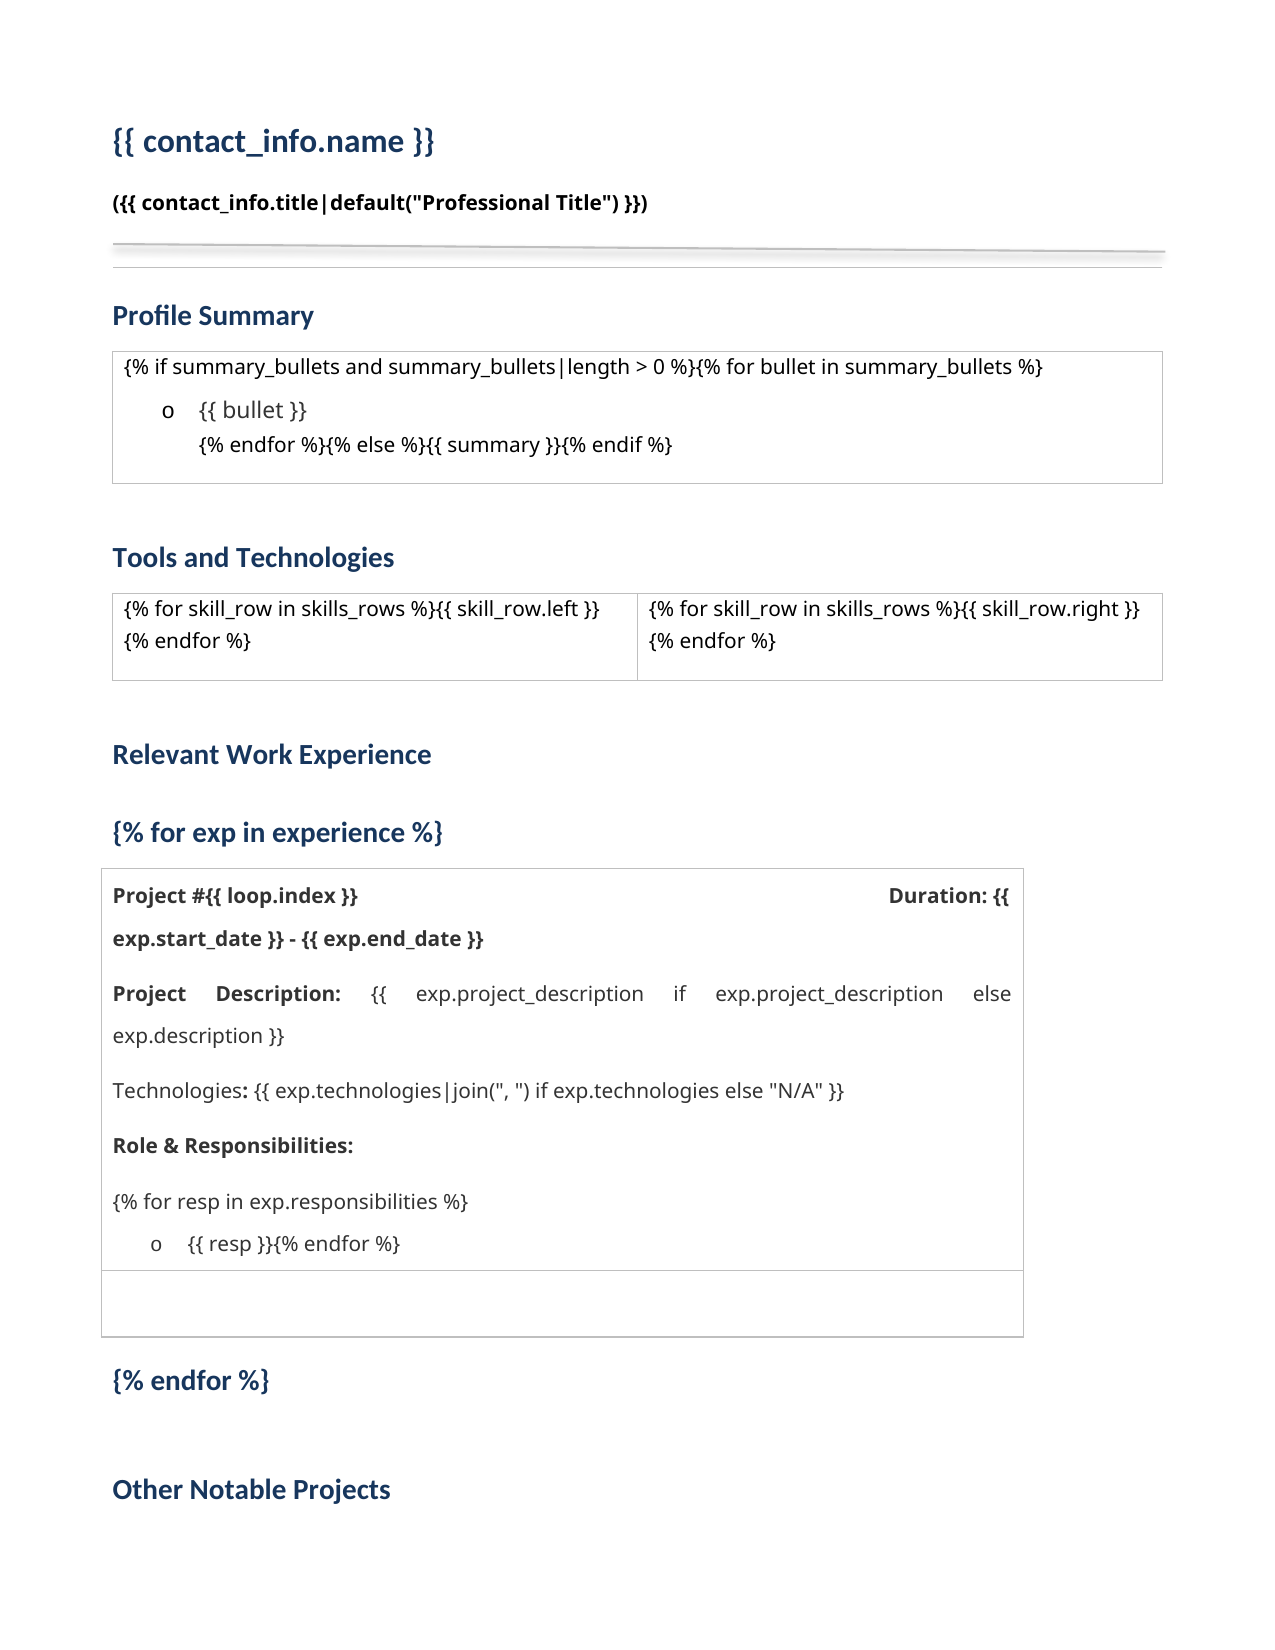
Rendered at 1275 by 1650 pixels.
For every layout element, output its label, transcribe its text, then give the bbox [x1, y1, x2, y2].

table_header {% for skill_row in skills_rows %}{{ skill_row.right }} {% endfor %} [638, 594, 1162, 679]
text {% endfor %} [112, 1362, 1162, 1398]
table_header Project #{{ loop.index }} Duration: {{ exp.start_date }} - {{ exp.end_date }} Project Description: {{ exp.project_description if exp.project_description else exp.description }} Technologies: {{ exp.technologies|join(", ") if exp.technologies else "N/A" }} Role & Responsibilities: {% for resp in exp.responsibilities %} {{ resp }}{% endfor %} [102, 869, 1023, 1270]
text {% for exp in experience %} [112, 814, 1162, 850]
table_header {% if summary_bullets and summary_bullets|length > 0 %}{% for bullet in summary_bullets %} {{ bullet }} {% endfor %}{% else %}{{ summary }}{% endif %} [113, 352, 1162, 483]
text Profile Summary [112, 297, 1162, 333]
text Tools and Technologies [112, 539, 1162, 575]
text ({{ contact_info.title|default("Professional Title") }}) [112, 188, 1162, 216]
text Relevant Work Experience [112, 736, 1162, 771]
table_cell [102, 1271, 1023, 1336]
table_header {% for skill_row in skills_rows %}{{ skill_row.left }} {% endfor %} [113, 594, 637, 679]
text Other Notable Projects [112, 1471, 1162, 1507]
text {{ contact_info.name }} [112, 120, 1162, 161]
